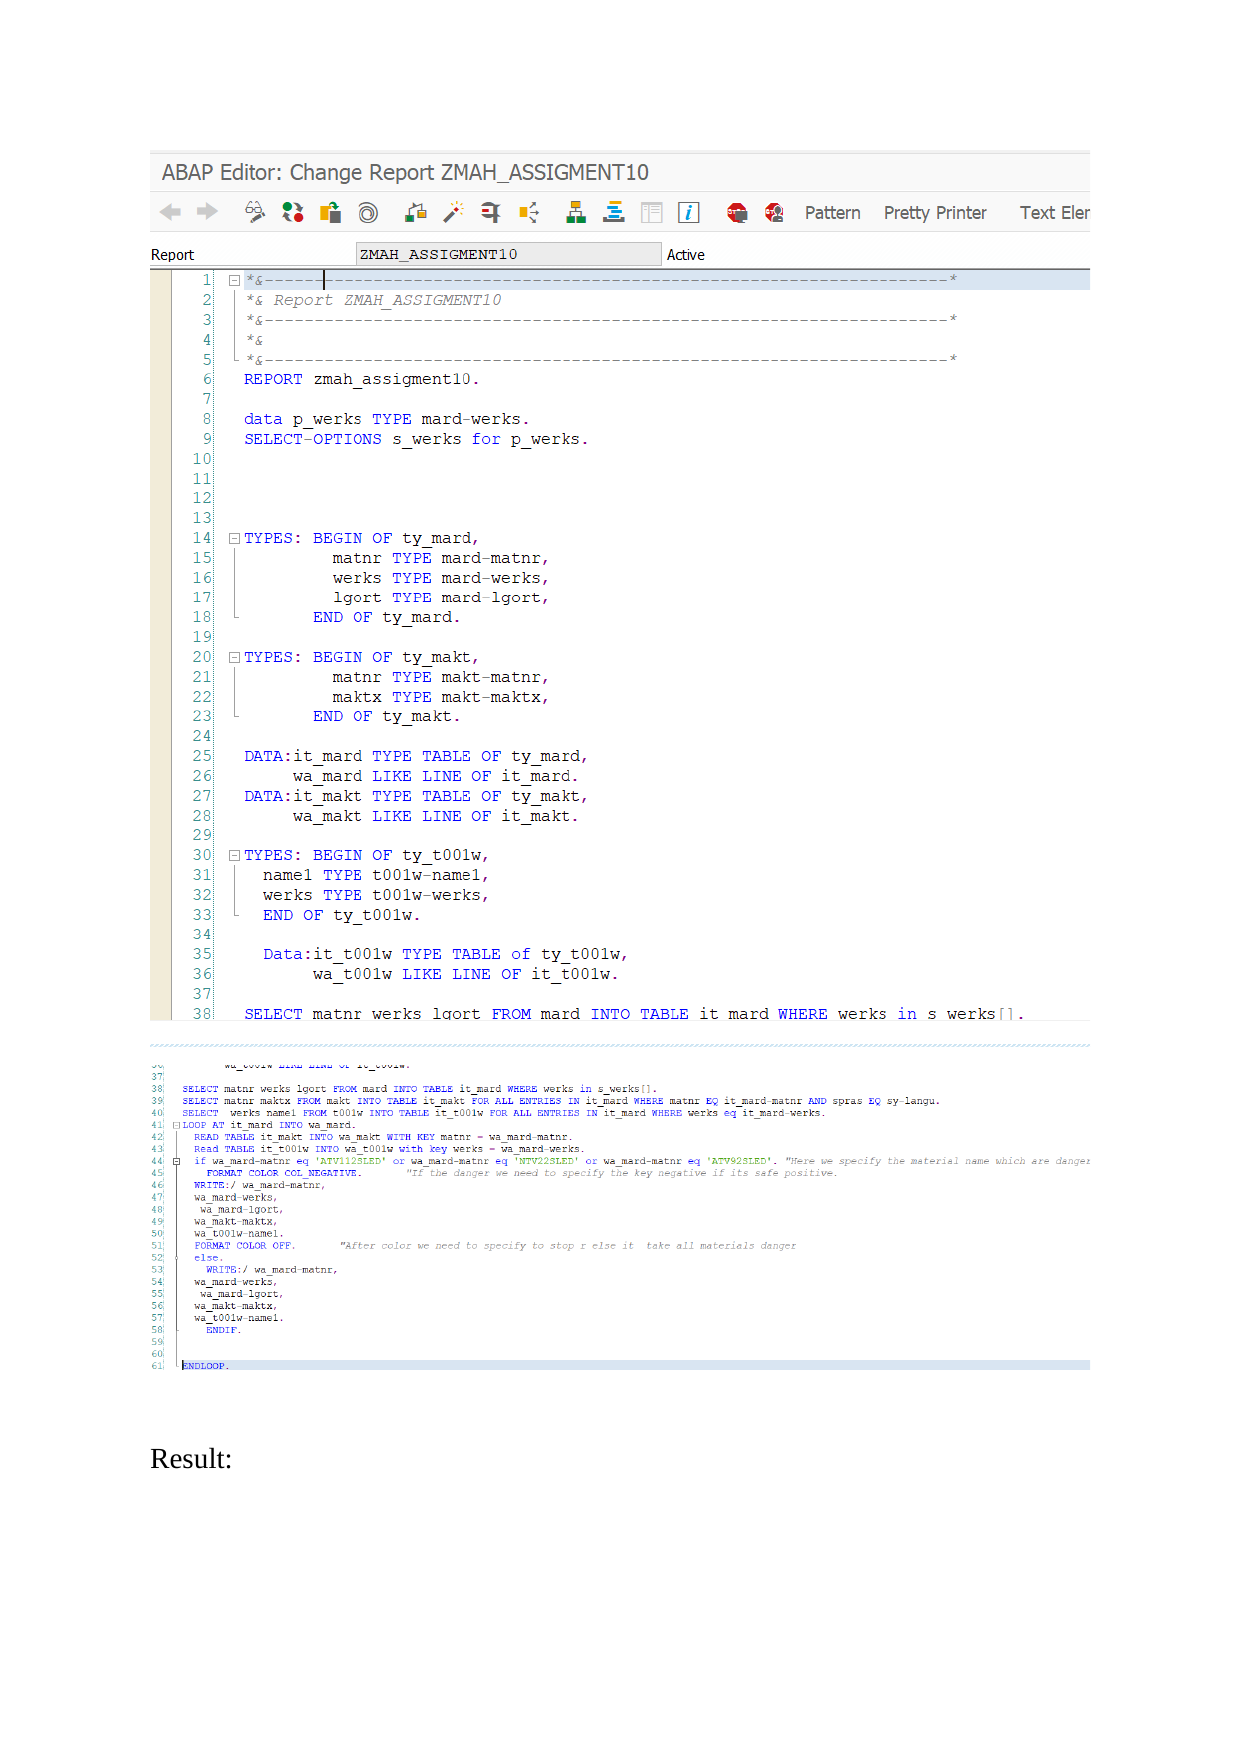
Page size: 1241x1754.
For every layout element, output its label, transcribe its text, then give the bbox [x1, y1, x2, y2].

text Result: [150, 1442, 1090, 1475]
picture [150, 150, 1091, 1047]
picture [150, 1065, 1091, 1370]
